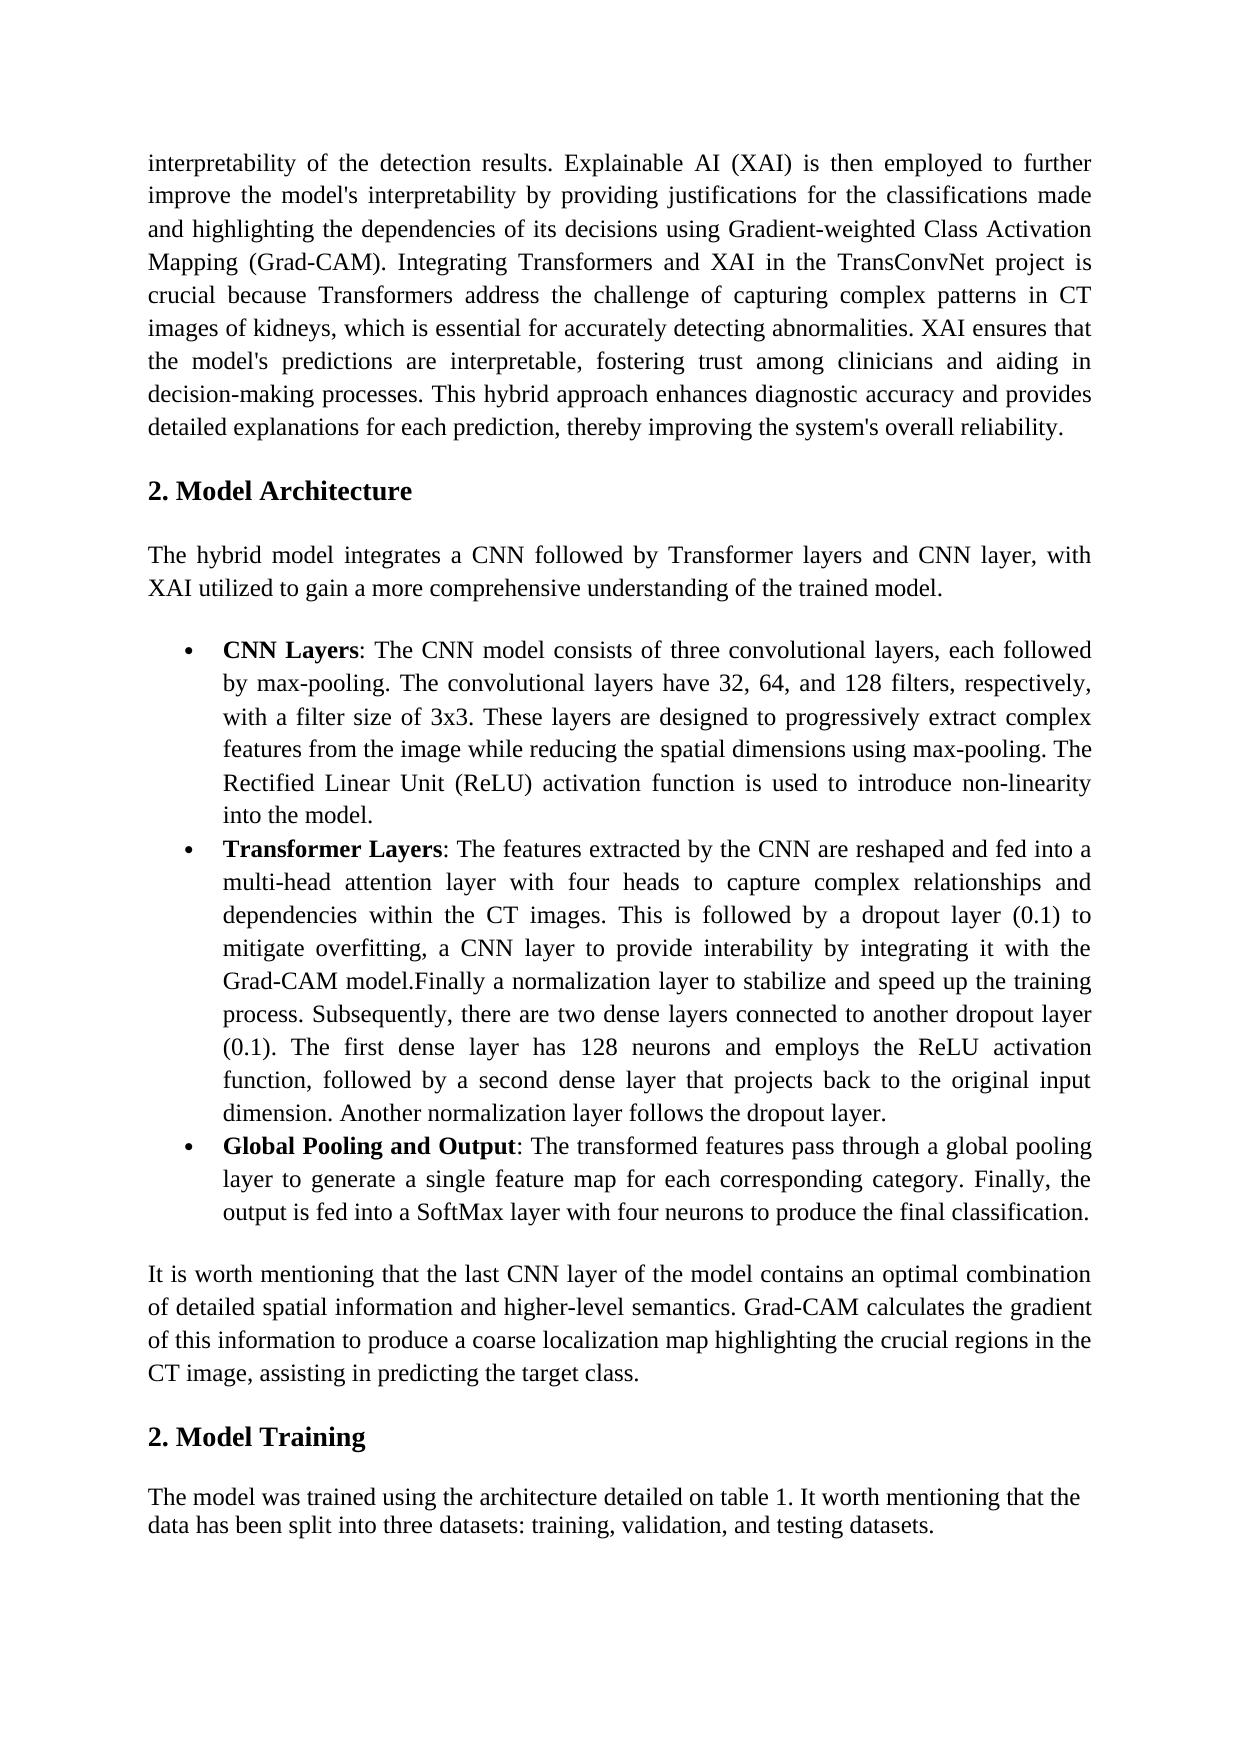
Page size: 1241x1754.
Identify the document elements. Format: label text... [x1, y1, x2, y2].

list Transformer Layers: The features extracted by the CNN are reshaped and fed into a multi-head attention layer with four heads to capture complex relationships and dependencies within the CT images. This is followed by a dropout layer (0.1) to mitigate overfitting, a CNN layer to provide interability by integrating it with the Grad-CAM model.Finally a normalization layer to stabilize and speed up the training process. Subsequently, there are two dense layers connected to another dropout layer (0.1). The first dense layer has 128 neurons and employs the ReLU activation function, followed by a second dense layer that projects back to the original input dimension. Another normalization layer follows the dropout layer. [185, 834, 1093, 1127]
text It is worth mentioning that the last CNN layer of the model contains an optimal combination of detailed spatial information and higher-level semantics. Grad-CAM calculates the gradient of this information to produce a coarse localization map highlighting the crucial regions in the CT image, assisting in predicting the target class. [148, 1259, 1093, 1387]
text 2. Model Training [148, 1420, 1093, 1453]
list CNN Layers: The CNN model consists of three convolutional layers, each followed by max-pooling. The convolutional layers have 32, 64, and 128 filters, respectively, with a filter size of 3x3. These layers are designed to progressively extract complex features from the image while reducing the spatial dimensions using max-pooling. The Rectified Linear Unit (ReLU) activation function is used to introduce non-linearity into the model. [185, 636, 1093, 829]
text The model was trained using the architecture detailed on table 1. It worth mentioning that the data has been split into three datasets: training, validation, and testing datasets. [148, 1482, 1093, 1539]
text 2. Model Architecture [148, 474, 1093, 506]
list Global Pooling and Output: The transformed features pass through a global pooling layer to generate a single feature map for each corresponding category. Finally, the output is fed into a SoftMax layer with four neurons to produce the final classification. [185, 1131, 1093, 1226]
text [148, 148, 1093, 441]
text The hybrid model integrates a CNN followed by Transformer layers and CNN layer, with XAI utilized to gain a more comprehensive understanding of the trained model. [148, 540, 1093, 602]
